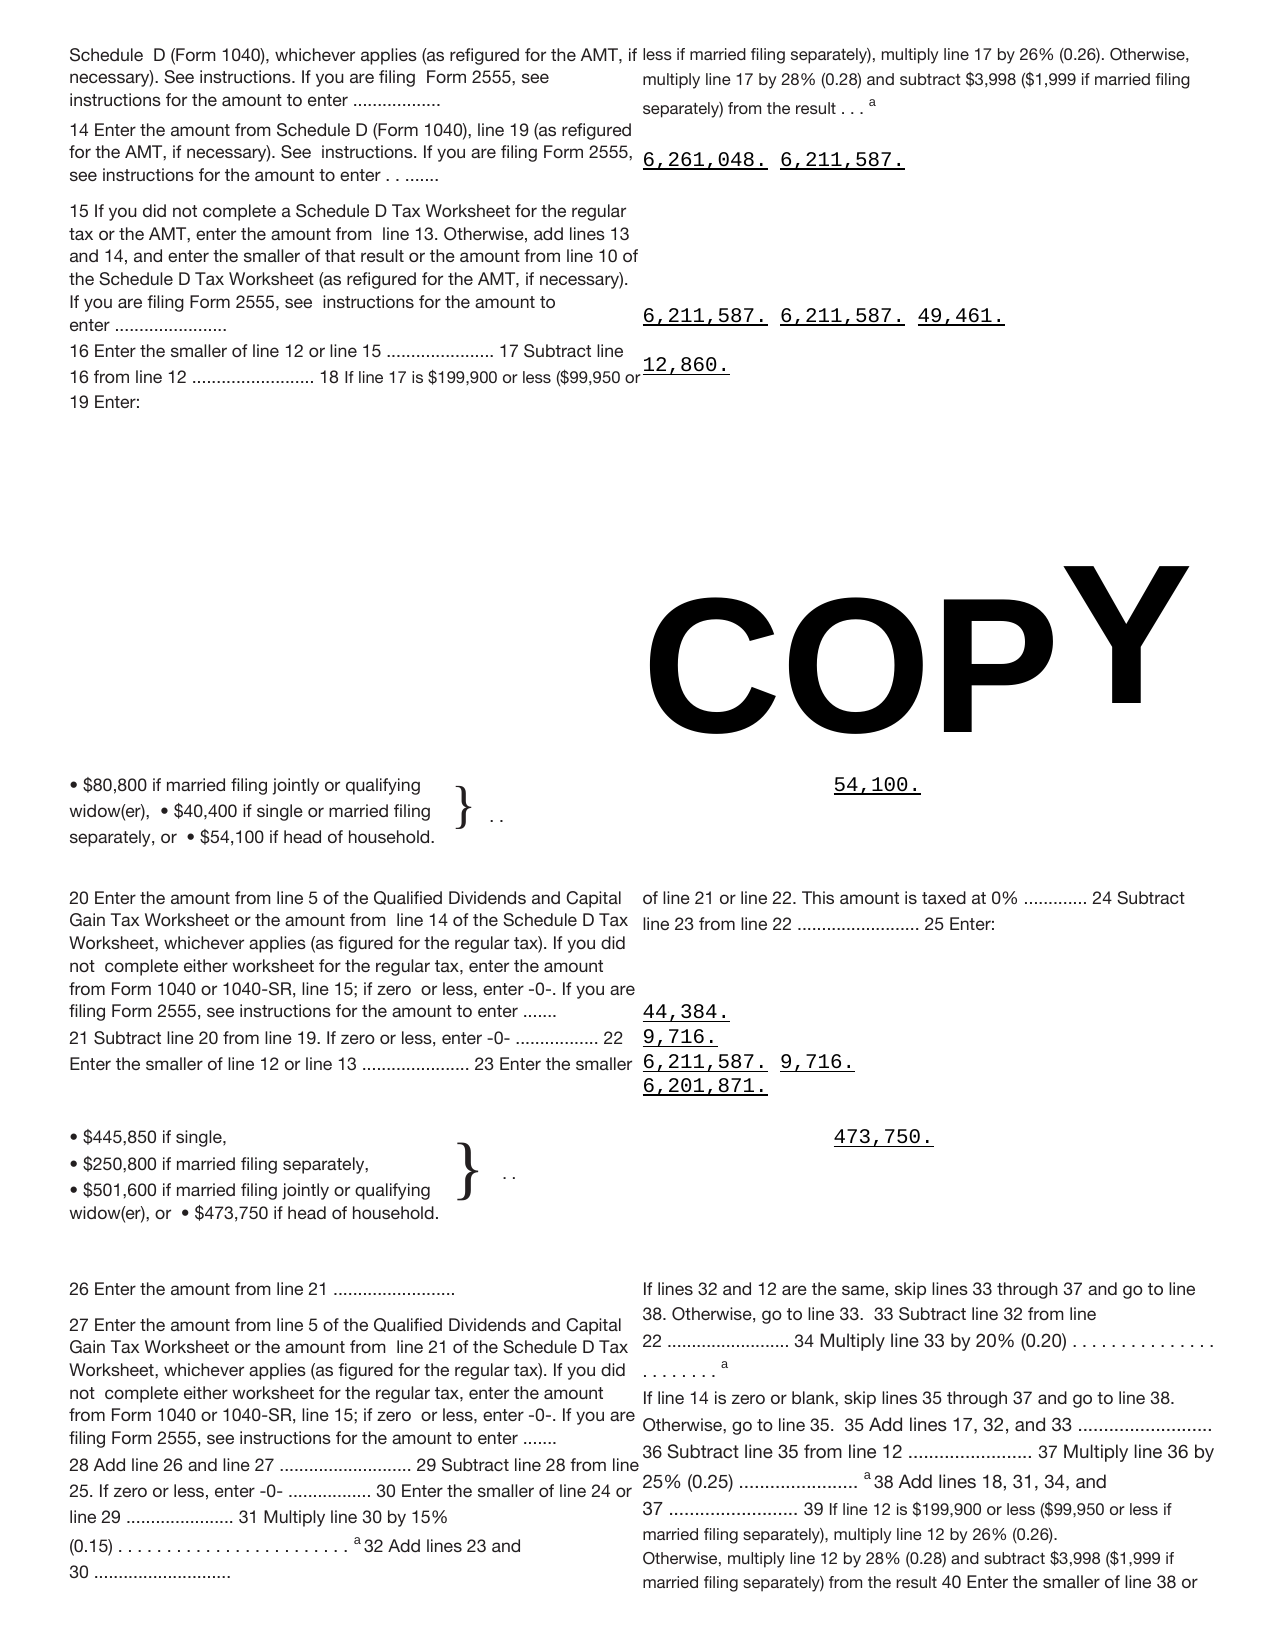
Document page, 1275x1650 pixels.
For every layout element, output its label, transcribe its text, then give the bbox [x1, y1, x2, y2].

text 15 If you did not complete a Schedule D Tax Worksheet for the regular tax or the AMT, enter the amount from line 13. Otherwise, add lines 13 and 14, and enter the smaller of that result or the amount from line 10 of the Schedule D Tax Worksheet (as refigured for the AMT, if necessary). If you are filing Form 2555, see instructions for the amount to enter ....................... [69, 200, 642, 336]
text 6,211,587. 9,716. [642, 1050, 1215, 1073]
text COPY [642, 392, 1215, 774]
text 6,261,048. 6,211,587. [642, 149, 1215, 173]
text 12,860. [642, 354, 1215, 378]
text 14 Enter the amount from Schedule D (Form 1040), line 19 (as refigured for the AMT, if necessary). See instructions. If you are filing Form 2555, see instructions for the amount to enter . . ....... [69, 119, 642, 187]
text } . . [451, 774, 833, 834]
text 20 Enter the amount from line 5 of the Qualified Dividends and Capital Gain Tax Worksheet or the amount from line 14 of the Schedule D Tax Worksheet, whichever applies (as figured for the regular tax). If you did not complete either worksheet for the regular tax, enter the amount from Form 1040 or 1040-SR, line 15; if zero or less, enter -0-. If you are filing Form 2555, see instructions for the amount to enter ....... [69, 887, 642, 1023]
text If line 14 is zero or blank, skip lines 35 through 37 and go to line 38. Otherwise, go to line 35. 35 Add lines 17, 32, and 33 .......................... 36 Subtract line 35 from line 12 ........................ 37 Multiply line 36 by 25% (0.25) ....................... a 38 Add lines 18, 31, 34, and 37 ......................... 39 If line 12 is $199,900 or less ($99,950 or less if married filing separately), multiply line 12 by 26% (0.26). [642, 1387, 1215, 1545]
text 6,201,871. [642, 1075, 1215, 1098]
text 28 Add line 26 and line 27 ........................... 29 Subtract line 28 from line 25. If zero or less, enter -0- ................. 30 Enter the smaller of line 24 or line 29 ...................... 31 Multiply line 30 by 15% (0.15) . . . . . . . . . . . . . . . . . . . . . . . . a 32 Add lines 23 and 30 ............................ [69, 1454, 642, 1584]
text 54,100. [833, 774, 1215, 797]
text 16 Enter the smaller of line 12 or line 15 ...................... 17 Subtract line 16 from line 12 ......................... 18 If line 17 is $199,900 or less ($99,950 or less if married filing separately), multiply line 17 by 26% (0.26). Otherwise, multiply line 17 by 28% (0.28) and subtract $3,998 ($1,999 if married filing separately) from the result . . . a [642, 44, 1215, 119]
text } . . [451, 1126, 833, 1207]
text 21 Subtract line 20 from line 19. If zero or less, enter -0- ................. 22 Enter the smaller of line 12 or line 13 ...................... 23 Enter the smaller of line 21 or line 22. This amount is taxed at 0% ............. 24 Subtract line 23 from line 22 ......................... 25 Enter: [642, 887, 1215, 935]
text 21 Subtract line 20 from line 19. If zero or less, enter -0- ................. 22 Enter the smaller of line 12 or line 13 ...................... 23 Enter the smaller of line 21 or line 22. This amount is taxed at 0% ............. 24 Subtract line 23 from line 22 ......................... 25 Enter: [69, 1027, 642, 1075]
text If lines 32 and 12 are the same, skip lines 33 through 37 and go to line 38. Otherwise, go to line 33. 33 Subtract line 32 from line 22 ......................... 34 Multiply line 33 by 20% (0.20) . . . . . . . . . . . . . . . . . . . . . . . a [642, 1278, 1215, 1382]
text 16 Enter the smaller of line 12 or line 15 ...................... 17 Subtract line 16 from line 12 ......................... 18 If line 17 is $199,900 or less ($99,950 or less if married filing separately), multiply line 17 by 26% (0.26). Otherwise, multiply line 17 by 28% (0.28) and subtract $3,998 ($1,999 if married filing separately) from the result . . . a [69, 340, 642, 389]
text • $501,600 if married filing jointly or qualifying widow(er), or • $473,750 if head of household. [69, 1179, 451, 1225]
text 44,384. [642, 1001, 1215, 1025]
text • $445,850 if single, [69, 1126, 451, 1149]
text 9,716. [642, 1026, 1215, 1050]
text 19 Enter: [69, 392, 642, 414]
text 27 Enter the amount from line 5 of the Qualified Dividends and Capital Gain Tax Worksheet or the amount from line 21 of the Schedule D Tax Worksheet, whichever applies (as figured for the regular tax). If you did not complete either worksheet for the regular tax, enter the amount from Form 1040 or 1040-SR, line 15; if zero or less, enter -0-. If you are filing Form 2555, see instructions for the amount to enter ....... [69, 1314, 642, 1449]
text 6,211,587. 6,211,587. 49,461. [642, 305, 1215, 328]
text • $80,800 if married filing jointly or qualifying widow(er), • $40,400 if single or married filing separately, or • $54,100 if head of household. [69, 774, 451, 848]
text 473,750. [833, 1126, 1215, 1150]
text • $250,800 if married filing separately, [69, 1153, 451, 1175]
text 26 Enter the amount from line 21 ......................... [69, 1278, 642, 1300]
